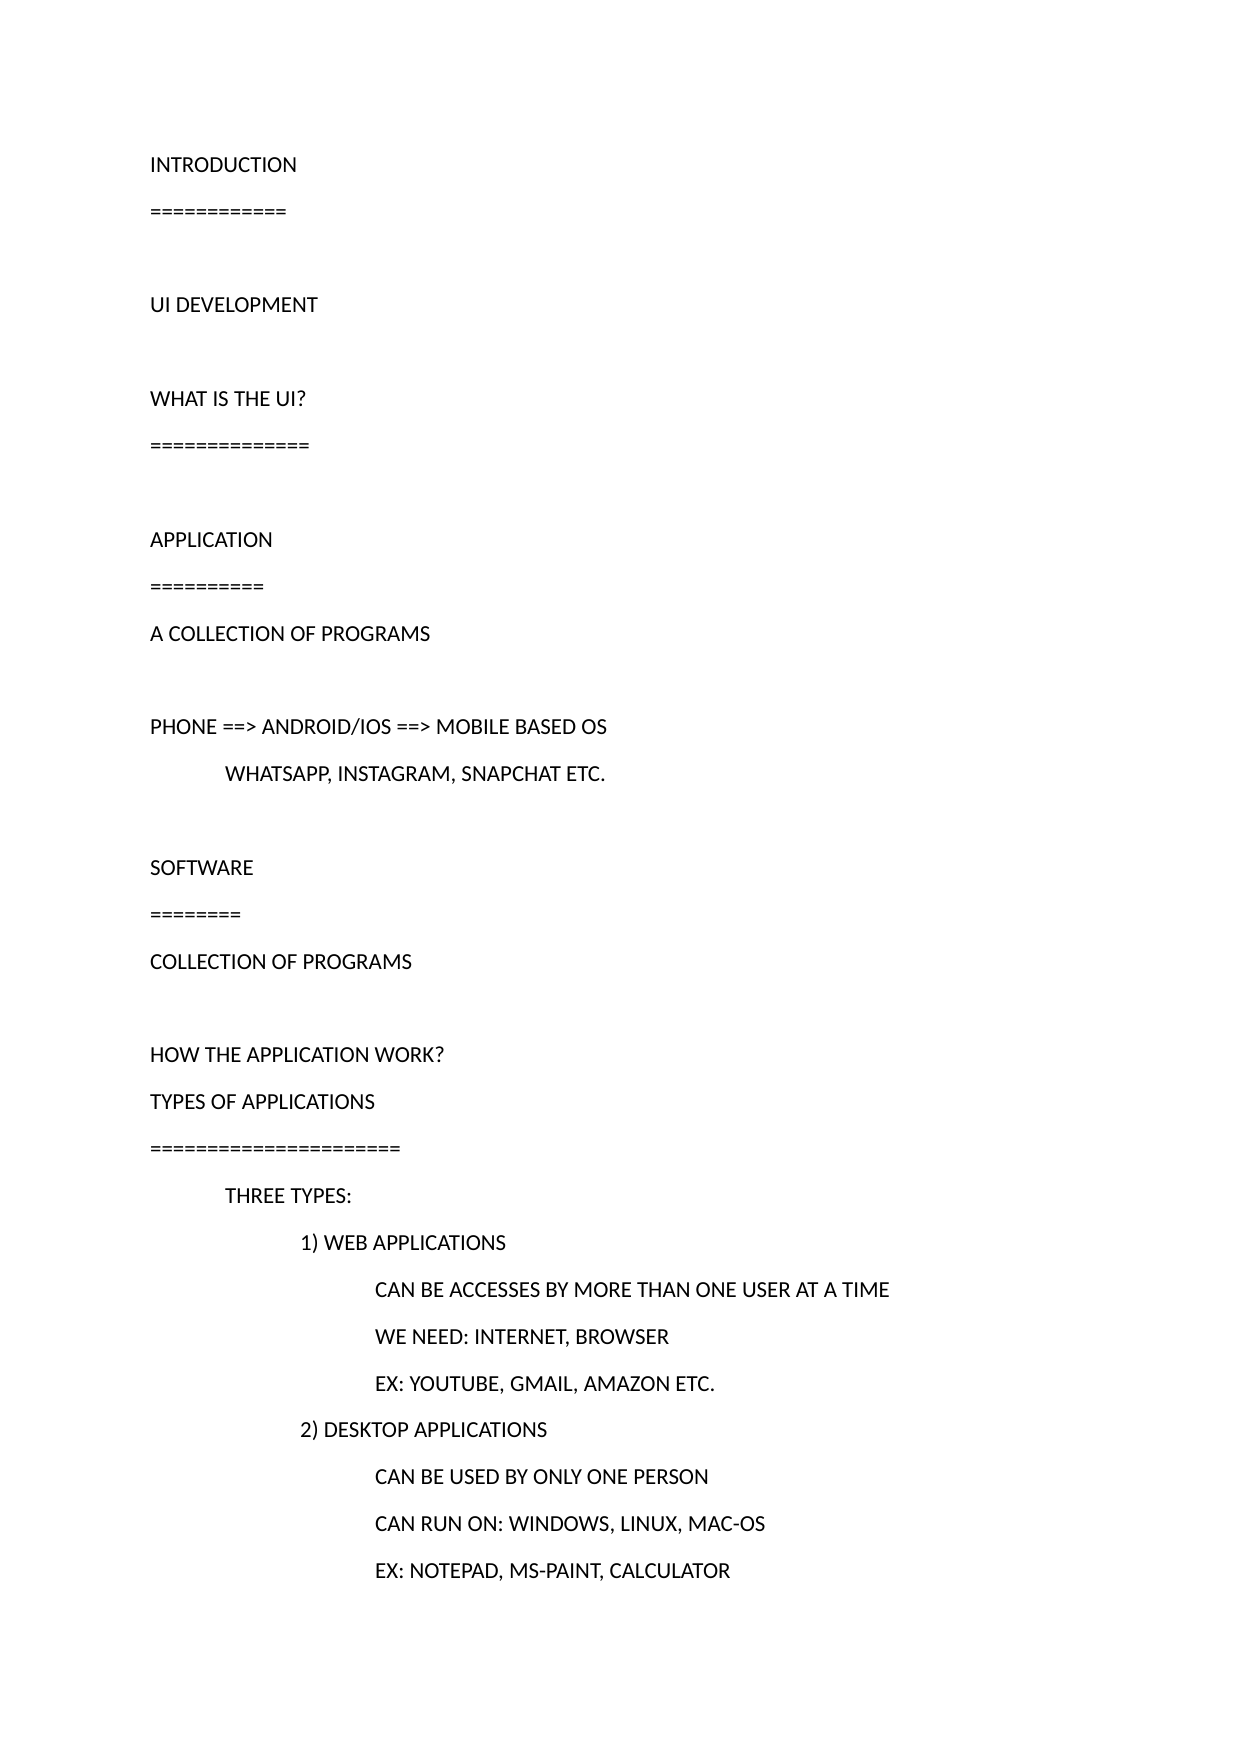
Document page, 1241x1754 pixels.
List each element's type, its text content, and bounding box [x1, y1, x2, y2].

text WHATSAPP, INSTAGRAM, SNAPCHAT ETC. [150, 759, 1090, 787]
text UI DEVELOPMENT [150, 291, 1090, 319]
text ============== [150, 431, 1090, 459]
text A COLLECTION OF PROGRAMS [150, 619, 1090, 647]
text CAN BE ACCESSES BY MORE THAN ONE USER AT A TIME [150, 1275, 1090, 1303]
text TYPES OF APPLICATIONS [150, 1087, 1090, 1116]
text EX: NOTEPAD, MS-PAINT, CALCULATOR [150, 1556, 1090, 1584]
text ====================== [150, 1134, 1090, 1162]
text CAN BE USED BY ONLY ONE PERSON [150, 1462, 1090, 1491]
text THREE TYPES: [150, 1181, 1090, 1209]
text ======== [150, 900, 1090, 928]
text 1) WEB APPLICATIONS [150, 1228, 1090, 1256]
text COLLECTION OF PROGRAMS [150, 947, 1090, 975]
text PHONE ==> ANDROID/IOS ==> MOBILE BASED OS [150, 712, 1090, 741]
text INTRODUCTION [150, 150, 1090, 178]
text 2) DESKTOP APPLICATIONS [150, 1416, 1090, 1444]
text SOFTWARE [150, 853, 1090, 881]
text APPLICATION [150, 525, 1090, 553]
text HOW THE APPLICATION WORK? [150, 1041, 1090, 1069]
text ========== [150, 572, 1090, 600]
text WE NEED: INTERNET, BROWSER [150, 1322, 1090, 1350]
text ============ [150, 197, 1090, 225]
text EX: YOUTUBE, GMAIL, AMAZON ETC. [150, 1369, 1090, 1397]
text WHAT IS THE UI? [150, 384, 1090, 412]
text CAN RUN ON: WINDOWS, LINUX, MAC-OS [150, 1509, 1090, 1537]
